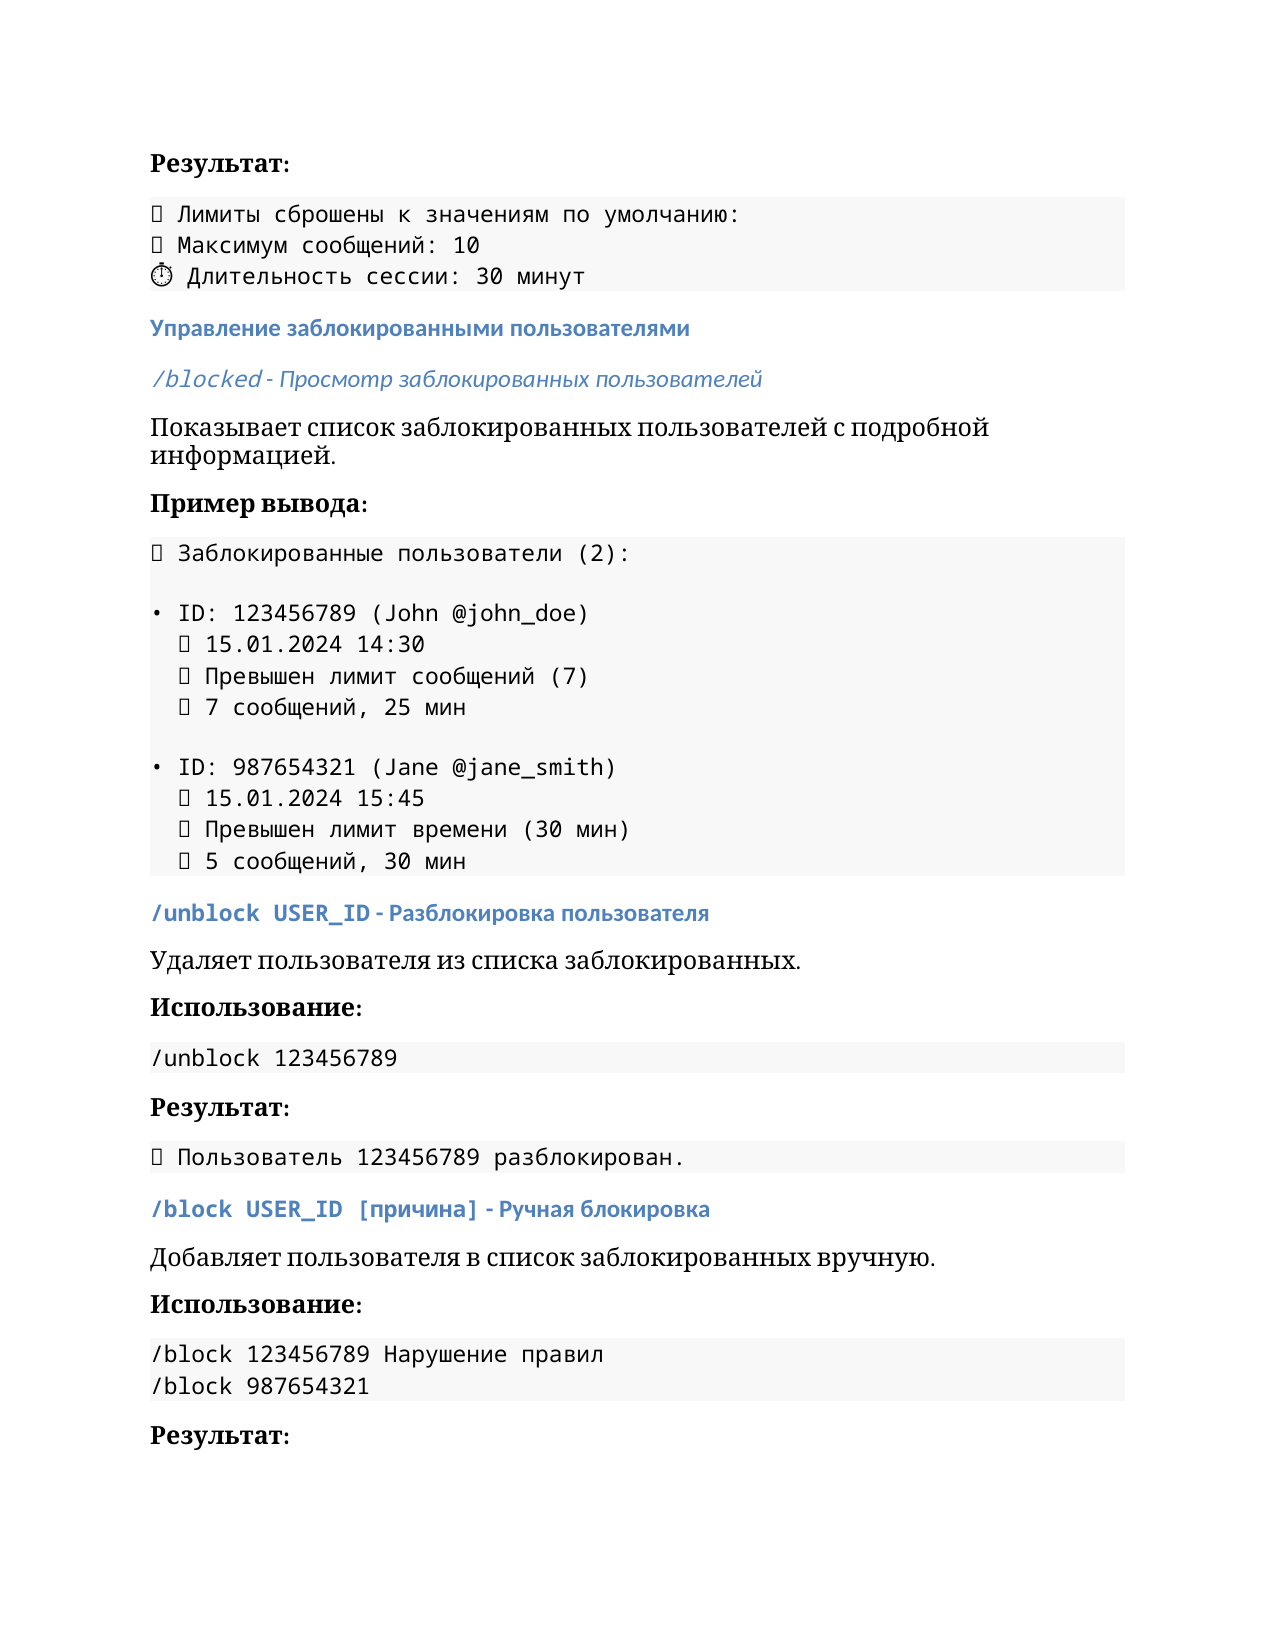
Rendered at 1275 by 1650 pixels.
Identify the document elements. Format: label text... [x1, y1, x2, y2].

subtitle /block USER_ID [причина] - Ручная блокировка [150, 1193, 1125, 1225]
text Результат: [150, 1094, 1125, 1123]
text 🚫 Заблокированные пользователи (2): • ID: 123456789 (John @john_doe) 📅 15.01.2024 14:30 📝 Превышен лимит сообщений (7) 💬 7 сообщений, 25 мин • ID: 987654321 (Jane @jane_smith) 📅 15.01.2024 15:45 📝 Превышен лимит времени (30 мин) 💬 5 сообщений, 30 мин [150, 537, 1125, 876]
text Добавляет пользователя в список заблокированных вручную. [150, 1243, 1125, 1272]
text Использование: [150, 1291, 1125, 1320]
text Пример вывода: [150, 490, 1125, 518]
text Удаляет пользователя из списка заблокированных. [150, 947, 1125, 976]
text ✅ Лимиты сброшены к значениям по умолчанию: 💬 Максимум сообщений: 10 ⏱️ Длительность сессии: 30 минут [150, 197, 1125, 291]
subtitle Управление заблокированными пользователями [150, 312, 1125, 343]
text Показывает список заблокированных пользователей с подробной информацией. [150, 413, 1125, 471]
text ✅ Пользователь 123456789 разблокирован. [150, 1141, 1125, 1173]
subtitle /blocked - Просмотр заблокированных пользователей [150, 363, 1125, 395]
text Результат: [150, 150, 1125, 179]
subtitle /unblock USER_ID - Разблокировка пользователя [150, 897, 1125, 928]
text /block 123456789 Нарушение правил /block 987654321 [150, 1338, 1125, 1401]
text /unblock 123456789 [150, 1042, 1125, 1073]
text Использование: [150, 994, 1125, 1023]
text Результат: [150, 1422, 1125, 1451]
